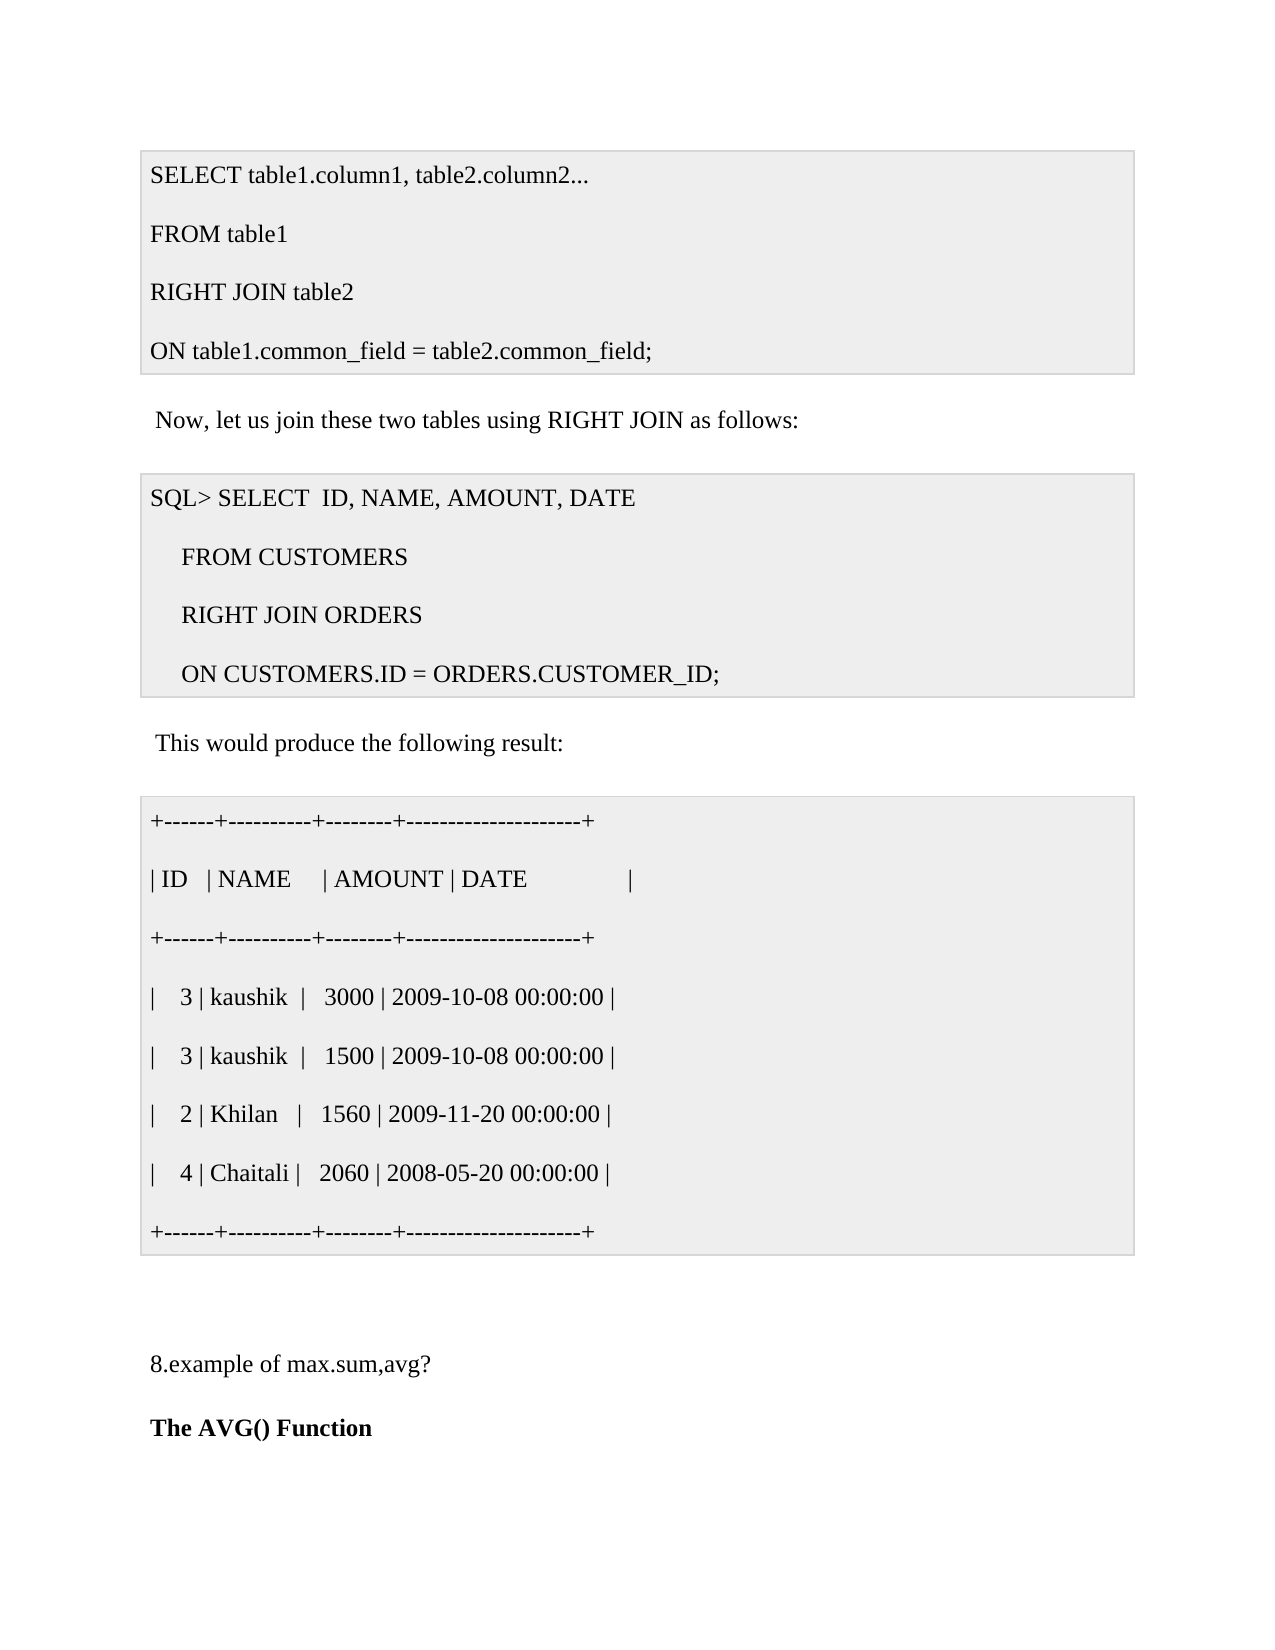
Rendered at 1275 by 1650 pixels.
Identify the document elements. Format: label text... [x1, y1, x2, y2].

text +------+----------+--------+---------------------+ [142, 913, 1133, 952]
text +------+----------+--------+---------------------+ [142, 1207, 1133, 1254]
text SQL> SELECT ID, NAME, AMOUNT, DATE [142, 475, 1133, 512]
text +------+----------+--------+---------------------+ [142, 797, 1133, 834]
text SELECT table1.column1, table2.column2... [142, 152, 1133, 189]
text FROM CUSTOMERS [142, 532, 1133, 570]
text | 2 | Khilan | 1560 | 2009-11-20 00:00:00 | [142, 1089, 1133, 1128]
text Now, let us join these two tables using RIGHT JOIN as follows: [155, 405, 1120, 433]
text RIGHT JOIN ORDERS [142, 590, 1133, 629]
text FROM table1 [142, 209, 1133, 247]
text 8.example of max.sum,avg? [150, 1349, 1125, 1378]
text ON CUSTOMERS.ID = ORDERS.CUSTOMER_ID; [142, 649, 1133, 696]
text This would produce the following result: [155, 728, 1120, 756]
text | 3 | kaushik | 1500 | 2009-10-08 00:00:00 | [142, 1031, 1133, 1069]
text | ID | NAME | AMOUNT | DATE | [142, 854, 1133, 893]
text RIGHT JOIN table2 [142, 267, 1133, 306]
text | 3 | kaushik | 3000 | 2009-10-08 00:00:00 | [142, 972, 1133, 1011]
subtitle The AVG() Function [150, 1413, 1125, 1442]
text | 4 | Chaitali | 2060 | 2008-05-20 00:00:00 | [142, 1148, 1133, 1187]
text ON table1.common_field = table2.common_field; [142, 326, 1133, 373]
